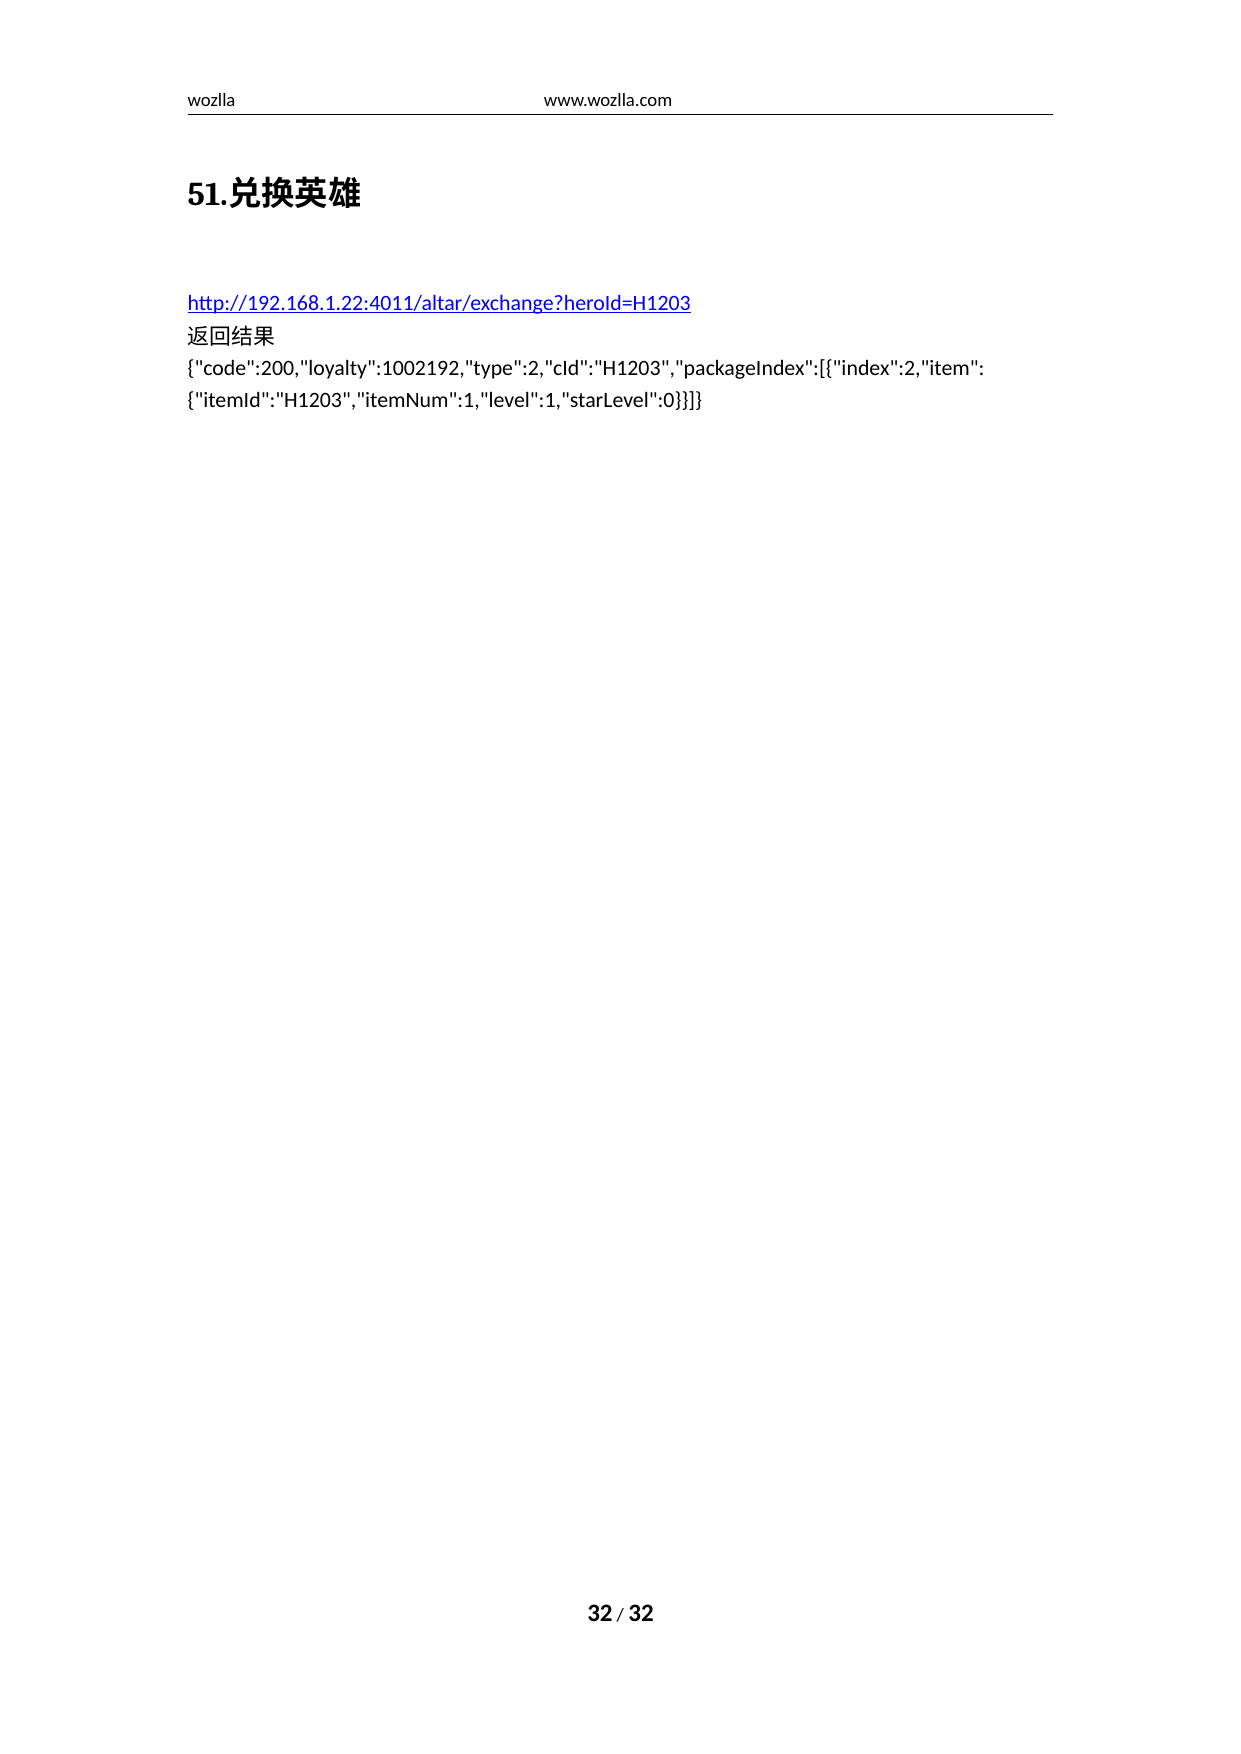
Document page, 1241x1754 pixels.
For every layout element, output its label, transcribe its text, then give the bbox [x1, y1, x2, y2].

text {"code":200,"loyalty":1002192,"type":2,"cId":"H1203","packageIndex":[{"index":2,"item":{"itemId":"H1203","itemNum":1,"level":1,"starLevel":0}}]} [187, 351, 1053, 416]
subtitle 51.兑换英雄 [187, 158, 1053, 223]
text http://192.168.1.22:4011/altar/exchange?heroId=H1203 [187, 286, 1053, 318]
text 返回结果 [187, 318, 1053, 351]
